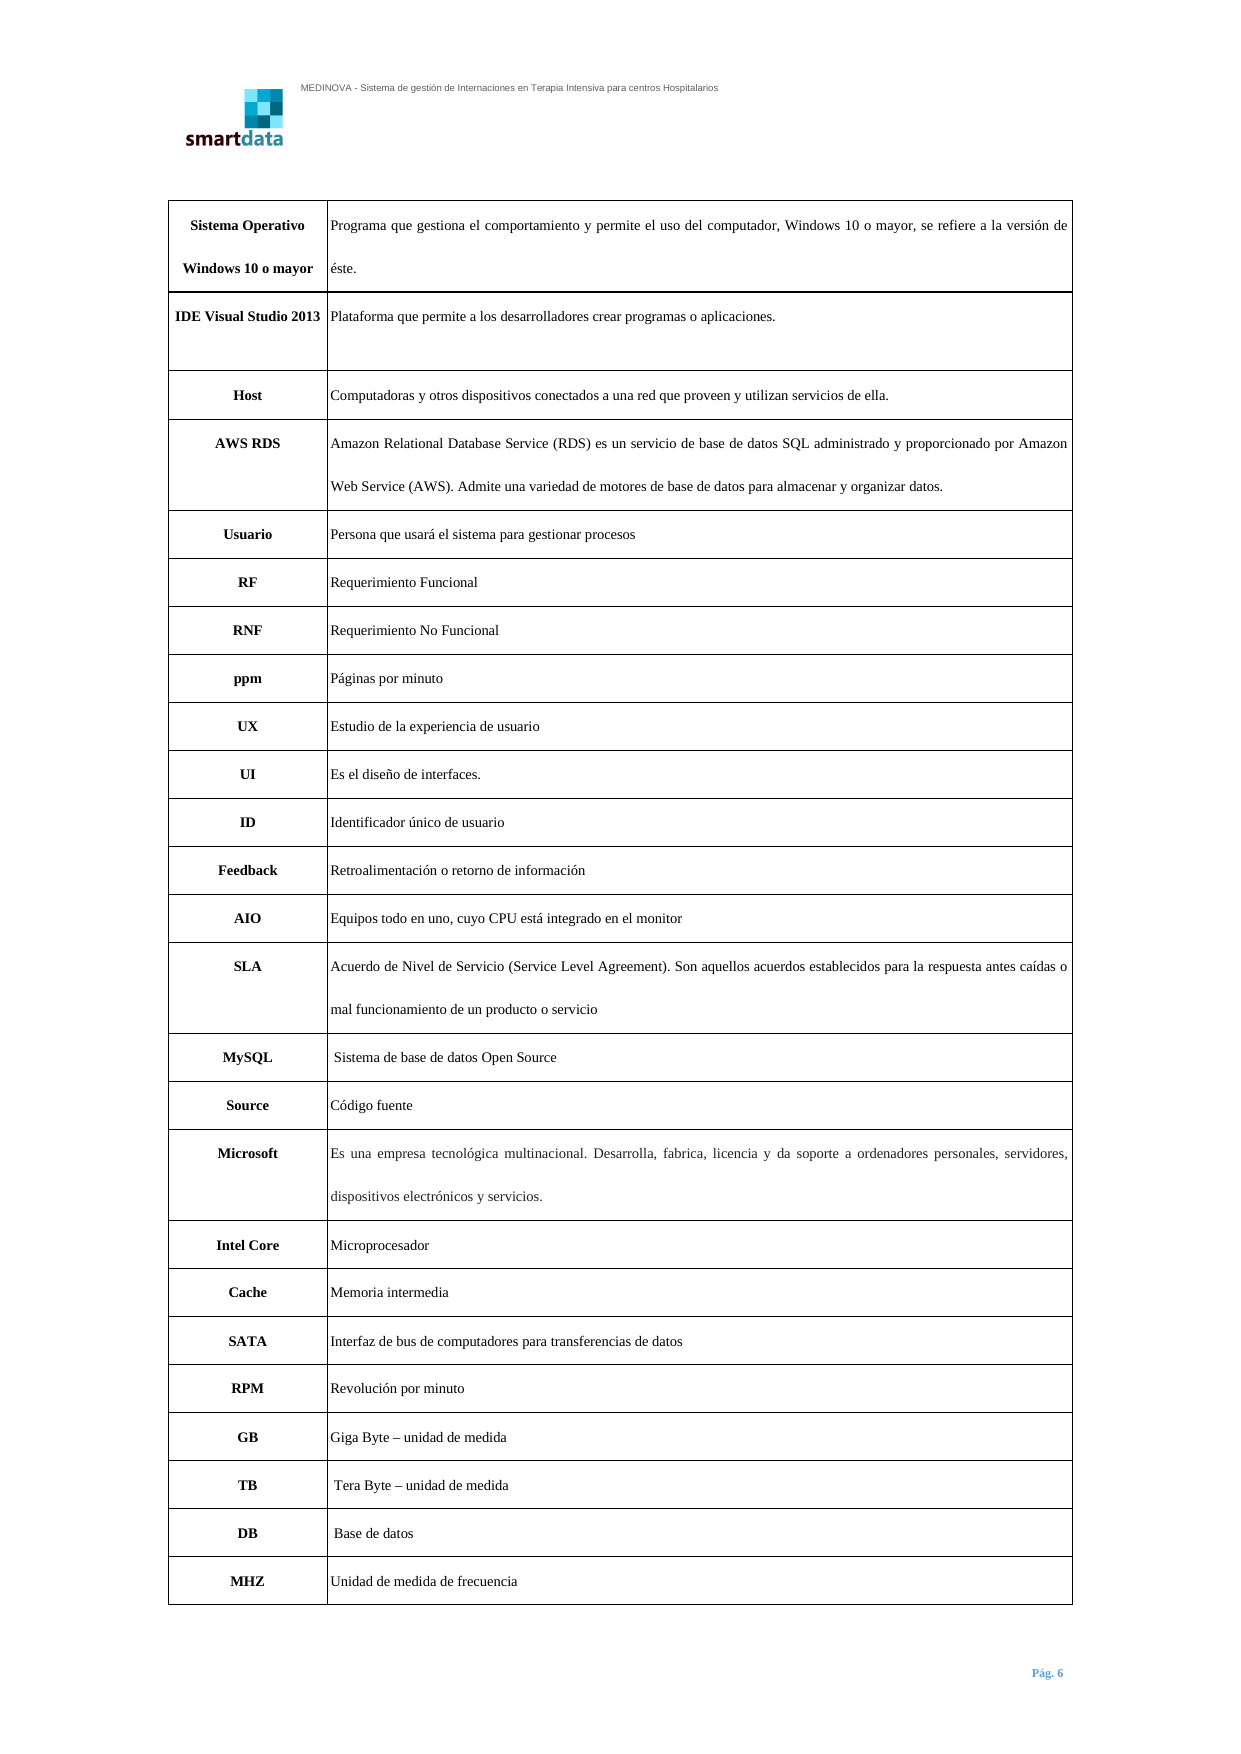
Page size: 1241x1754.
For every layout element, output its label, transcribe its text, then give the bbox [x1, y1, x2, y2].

table_cell Retroalimentación o retorno de información [328, 847, 1072, 894]
table_cell Source [169, 1082, 327, 1129]
table_cell RPM [169, 1365, 327, 1412]
table_cell Equipos todo en uno, cuyo CPU está integrado en el monitor [328, 895, 1072, 942]
table_cell RNF [169, 607, 327, 654]
table_cell Revolución por minuto [328, 1365, 1072, 1412]
table_cell Memoria intermedia [328, 1269, 1072, 1316]
table_cell MySQL [169, 1034, 327, 1081]
table_cell RF [169, 559, 327, 606]
table_cell Requerimiento No Funcional [328, 607, 1072, 654]
table_cell Páginas por minuto [328, 655, 1072, 702]
table_cell Persona que usará el sistema para gestionar procesos [328, 511, 1072, 558]
table_cell MHZ [169, 1557, 327, 1604]
table_cell ppm [169, 655, 327, 702]
table_cell Es una empresa tecnológica multinacional. Desarrolla, fabrica, licencia y da soporte a ordenadores personales, servidores, dispositivos electrónicos y servicios. [328, 1130, 1072, 1220]
table_cell Sistema Operativo Windows 10 o mayor [169, 201, 327, 291]
table_cell Giga Byte – unidad de medida [328, 1413, 1072, 1460]
table_cell UX [169, 703, 327, 750]
table_cell Acuerdo de Nivel de Servicio (Service Level Agreement). Son aquellos acuerdos establecidos para la respuesta antes caídas o mal funcionamiento de un producto o servicio [328, 943, 1072, 1033]
table_cell Programa que gestiona el comportamiento y permite el uso del computador, Windows 10 o mayor, se refiere a la versión de éste. [328, 201, 1072, 291]
table_cell AWS RDS [169, 420, 327, 509]
table_cell Usuario [169, 511, 327, 558]
table_cell Plataforma que permite a los desarrolladores crear programas o aplicaciones. [328, 293, 1072, 370]
table_cell Unidad de medida de frecuencia [328, 1557, 1072, 1604]
table_cell Código fuente [328, 1082, 1072, 1129]
table_cell Microsoft [169, 1130, 327, 1220]
table_cell Microprocesador [328, 1221, 1072, 1268]
table_cell SATA [169, 1317, 327, 1364]
table_cell Estudio de la experiencia de usuario [328, 703, 1072, 750]
table_cell Tera Byte – unidad de medida [328, 1461, 1072, 1508]
table_cell Identificador único de usuario [328, 799, 1072, 846]
table_cell Computadoras y otros dispositivos conectados a una red que proveen y utilizan servicios de ella. [328, 371, 1072, 418]
table_cell IDE Visual Studio 2013 [169, 293, 327, 370]
table_cell Requerimiento Funcional [328, 559, 1072, 606]
table_cell GB [169, 1413, 327, 1460]
table_cell Sistema de base de datos Open Source [328, 1034, 1072, 1081]
table_cell ID [169, 799, 327, 846]
table_cell Es el diseño de interfaces. [328, 751, 1072, 798]
table_cell Intel Core [169, 1221, 327, 1268]
table_cell Host [169, 371, 327, 418]
table_cell Cache [169, 1269, 327, 1316]
picture [177, 73, 297, 156]
table_cell UI [169, 751, 327, 798]
table_cell Amazon Relational Database Service (RDS) es un servicio de base de datos SQL administrado y proporcionado por Amazon Web Service (AWS). Admite una variedad de motores de base de datos para almacenar y organizar datos. [328, 420, 1072, 509]
table_cell Feedback [169, 847, 327, 894]
table_cell SLA [169, 943, 327, 1033]
table_cell DB [169, 1509, 327, 1556]
table_cell TB [169, 1461, 327, 1508]
table_cell Interfaz de bus de computadores para transferencias de datos [328, 1317, 1072, 1364]
table_cell Base de datos [328, 1509, 1072, 1556]
table_cell AIO [169, 895, 327, 942]
